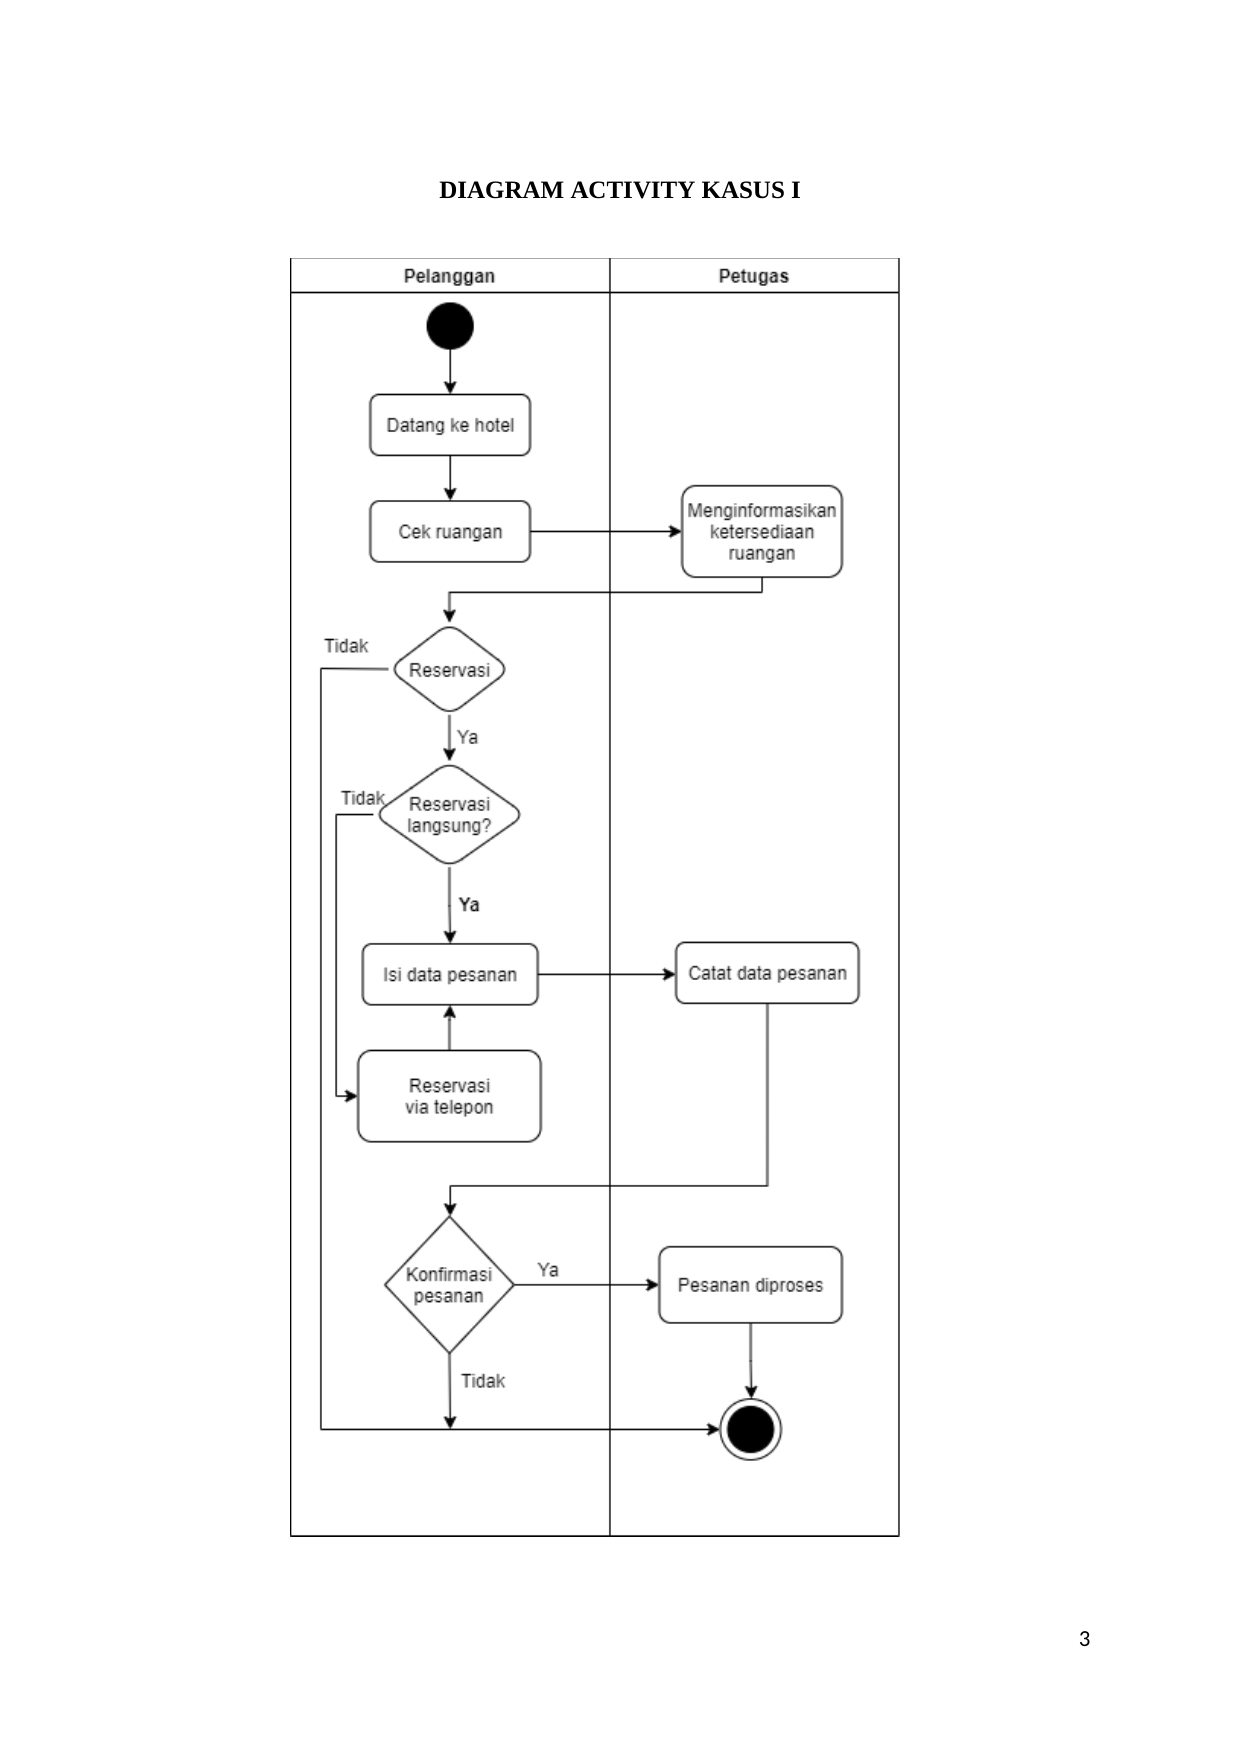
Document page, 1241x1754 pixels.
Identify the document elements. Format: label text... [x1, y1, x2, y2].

subtitle DIAGRAM ACTIVITY KASUS I [150, 175, 1090, 204]
picture [290, 258, 900, 1537]
